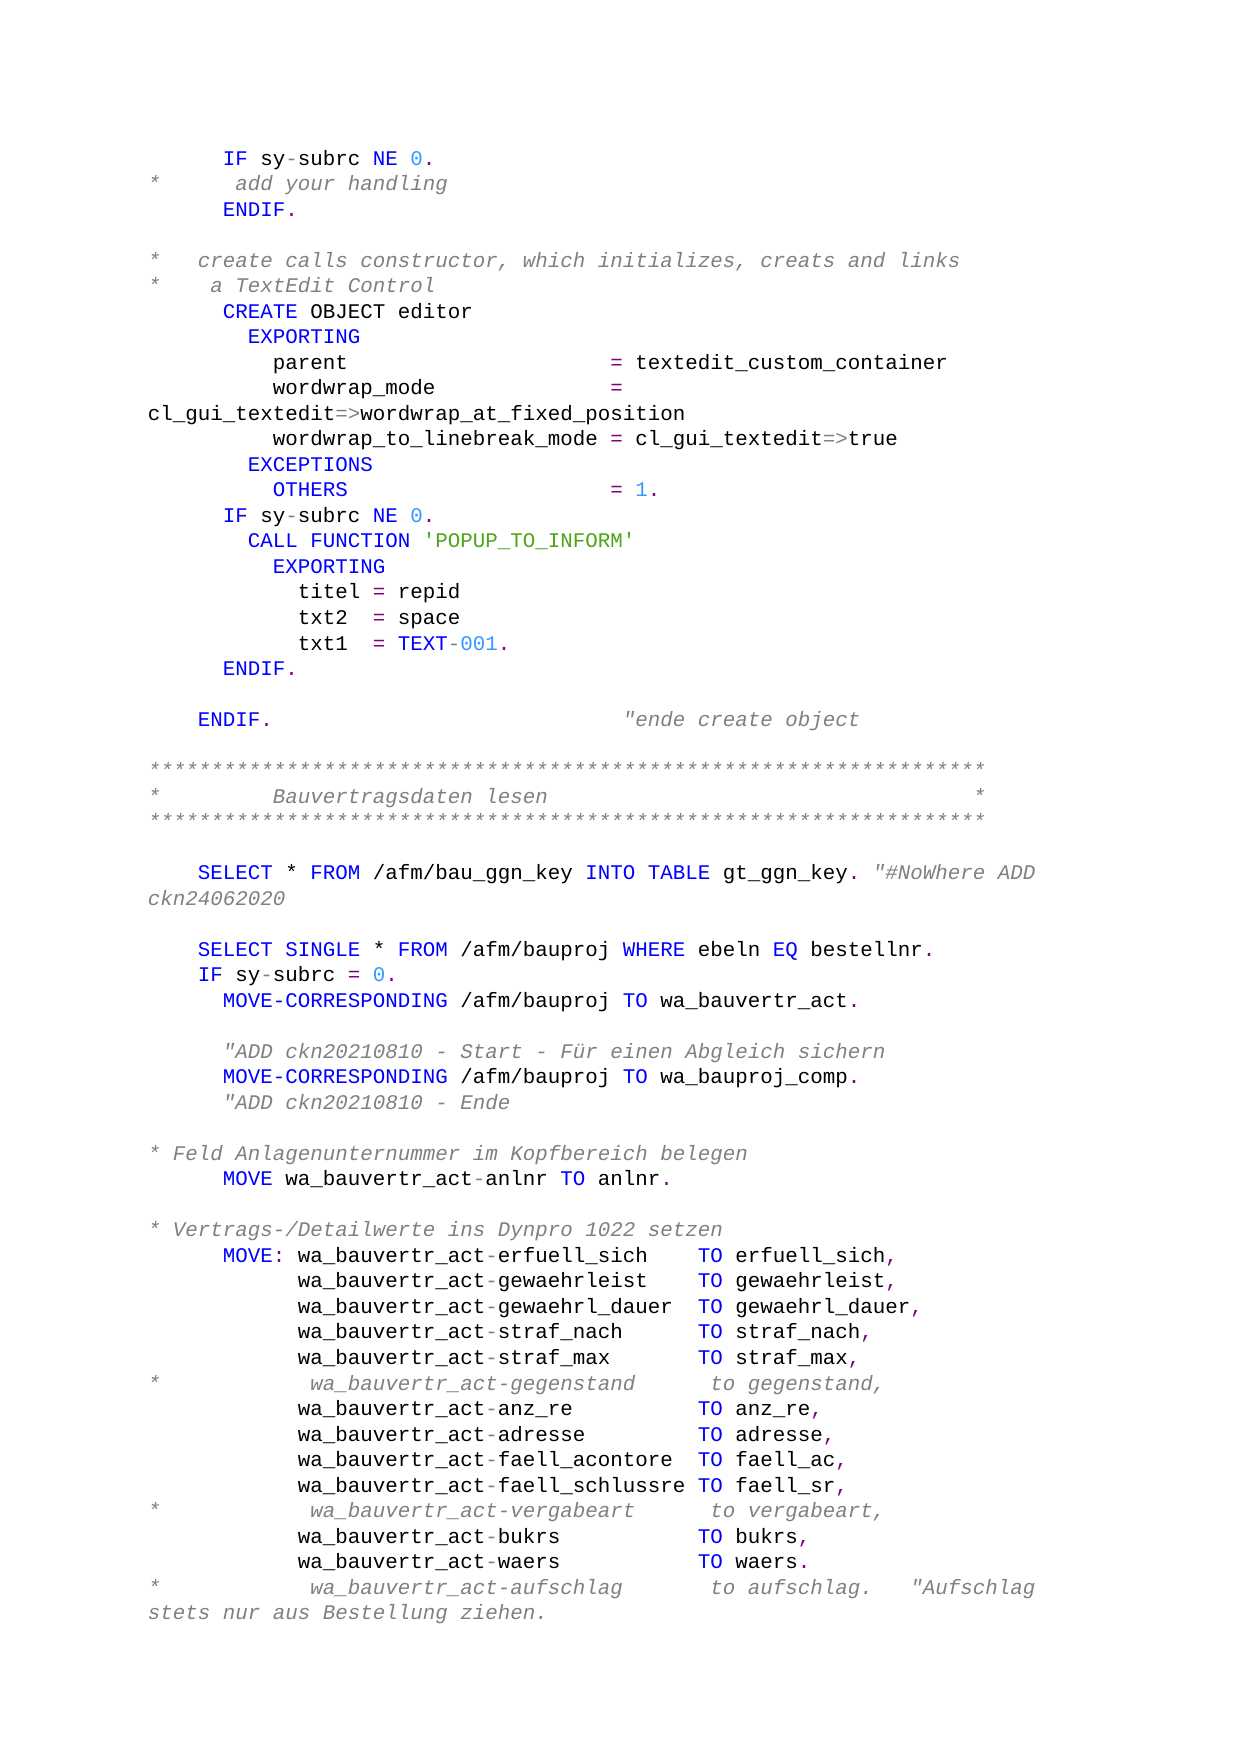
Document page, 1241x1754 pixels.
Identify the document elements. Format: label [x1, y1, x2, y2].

text [148, 148, 1093, 1626]
